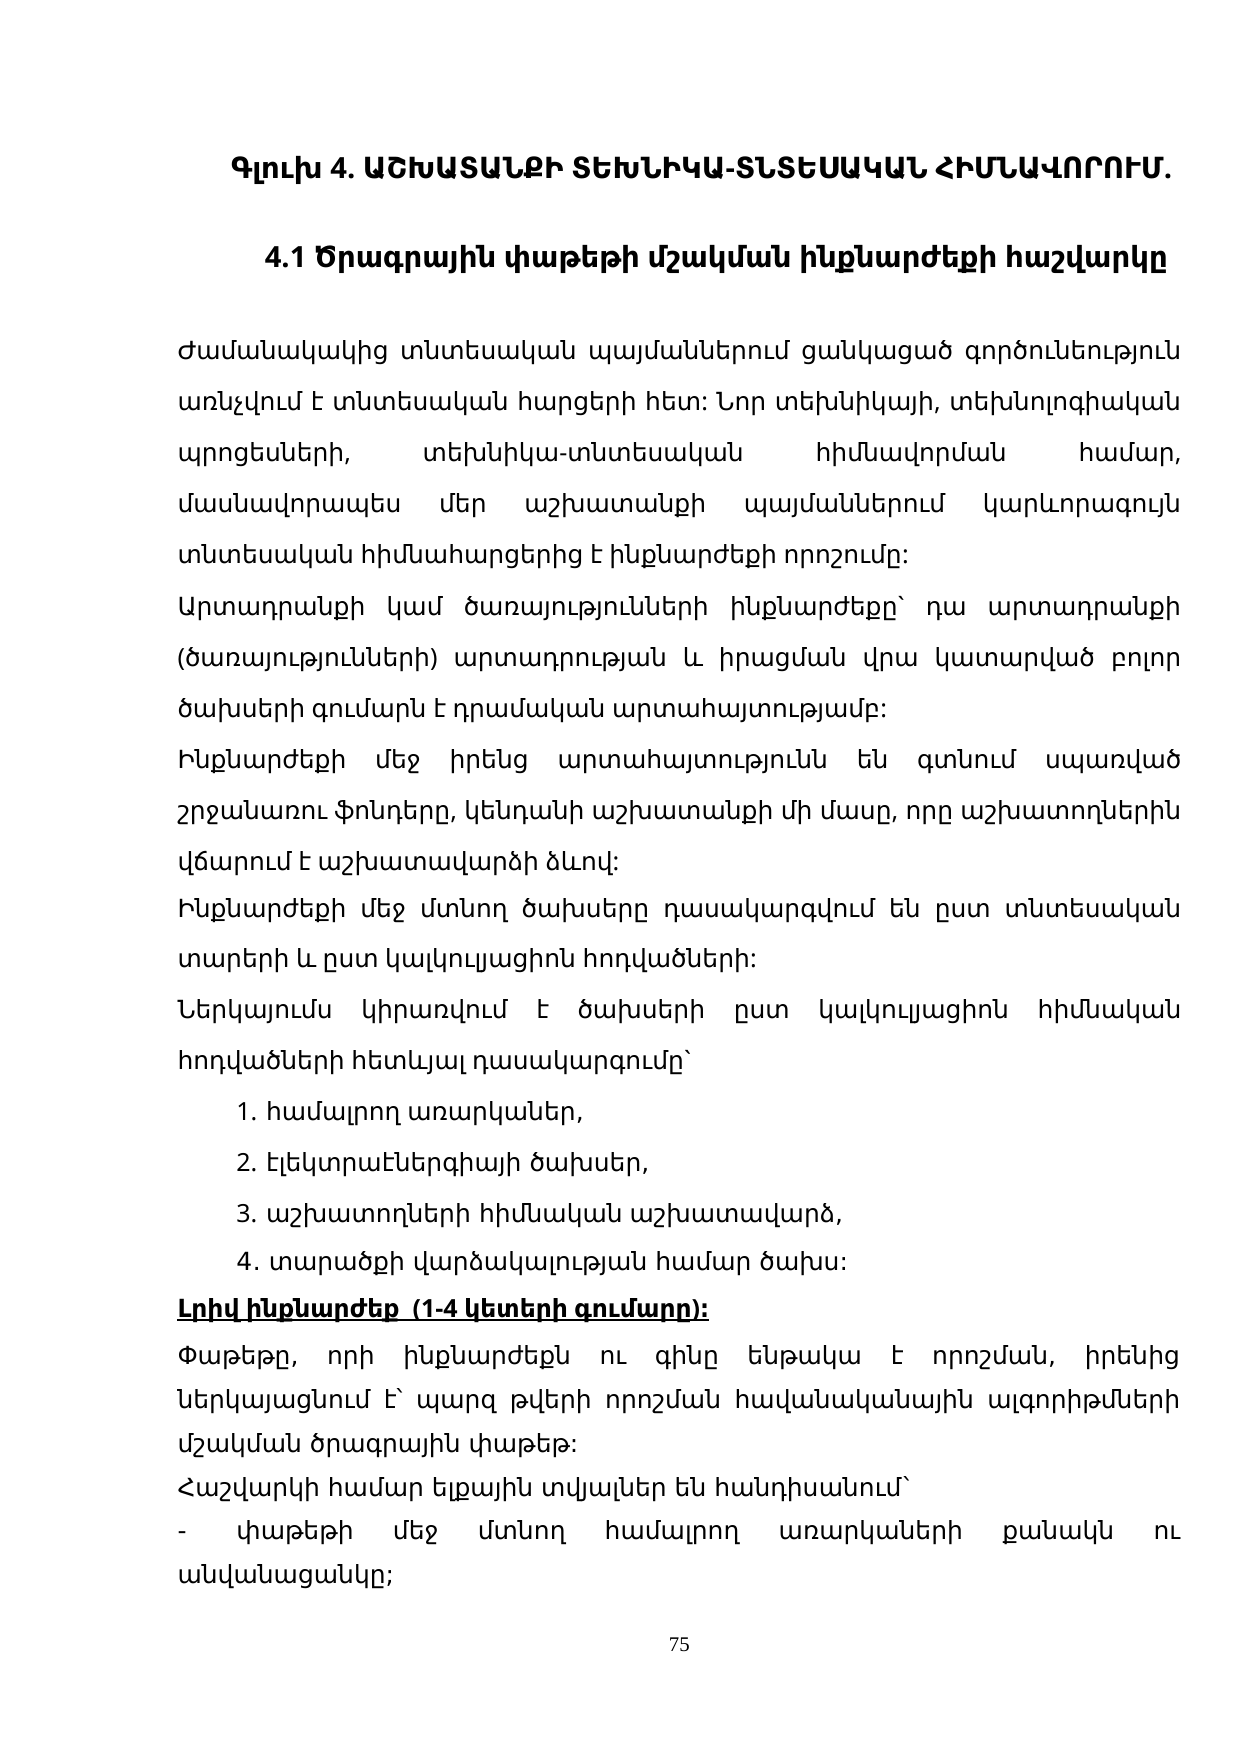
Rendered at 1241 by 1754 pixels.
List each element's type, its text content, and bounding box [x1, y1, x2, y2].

text Ինքնարժեքի մեջ մտնող ծախսերը դասակարգվում են ըստ տնտեսական տարերի և ըստ կալկուլյացիոն հոդվածների: [177, 894, 1181, 974]
text Գլուխ 4. ԱՇԽԱՏԱՆՔԻ ՏԵԽՆԻԿԱ-ՏՆՏԵՍԱԿԱՆ ՀԻՄՆԱՎՈՐՈՒՄ. [177, 147, 1181, 187]
text - փաթեթի մեջ մտնող համալրող առարկաների քանակն ու անվանացանկը; [177, 1517, 1181, 1589]
text Ներկայումս կիրառվում է ծախսերի ըստ կալկուլյացիոն հիմնական հոդվածների հետևյալ դասակարգումը` [177, 992, 1181, 1077]
text Հաշվարկի համար ելքային տվյալներ են հանդիսանում` [177, 1473, 1181, 1502]
text 4.1 Ծրագրային փաթեթի մշակման ինքնարժեքի հաշվարկը [177, 236, 1181, 276]
text Արտադրանքի կամ ծառայությունների ինքնարժեքը` դա արտադրանքի (ծառայությունների) արտադրության և իրացման վրա կատարված բոլոր ծախսերի գումարն է դրամական արտահայտությամբ: [177, 588, 1181, 724]
text Ժամանակակից տնտեսական պայմաններում ցանկացած գործունեություն առնչվում է տնտեսական հարցերի հետ: Նոր տեխնիկայի, տեխնոլոգիական պրոցեսների, տեխնիկա-տնտեսական հիմնավորման համար, մասնավորապես մեր աշխատանքի պայմաններում կարևորագույն տնտեսական հիմնահարցերից է ինքնարժեքի որոշումը: [177, 333, 1181, 571]
text 2. էլեկտրաէներգիայի ծախսեր, [236, 1145, 1181, 1179]
text 3. աշխատողների հիմնական աշխատավարձ, [236, 1196, 1181, 1230]
text Փաթեթը, որի ինքնարժեքն ու գինը ենթակա է որոշման, իրենից ներկայացնում է՝ պարզ թվերի որոշման հավանականային ալգորիթմների մշակման ծրագրային փաթեթ: [177, 1342, 1181, 1458]
text 4․ տարածքի վարձակալության համար ծախս: [236, 1247, 1181, 1276]
text Լրիվ ինքնարժեք (1-4 կետերի գումարը)։ [177, 1291, 1181, 1324]
text 1. համալրող առարկաներ, [236, 1094, 1181, 1128]
text Ինքնարժեքի մեջ իրենց արտահայտությունն են գտնում սպառված շրջանառու ֆոնդերը, կենդանի աշխատանքի մի մասը, որը աշխատողներին վճարում է աշխատավարձի ձևով: [177, 741, 1181, 877]
